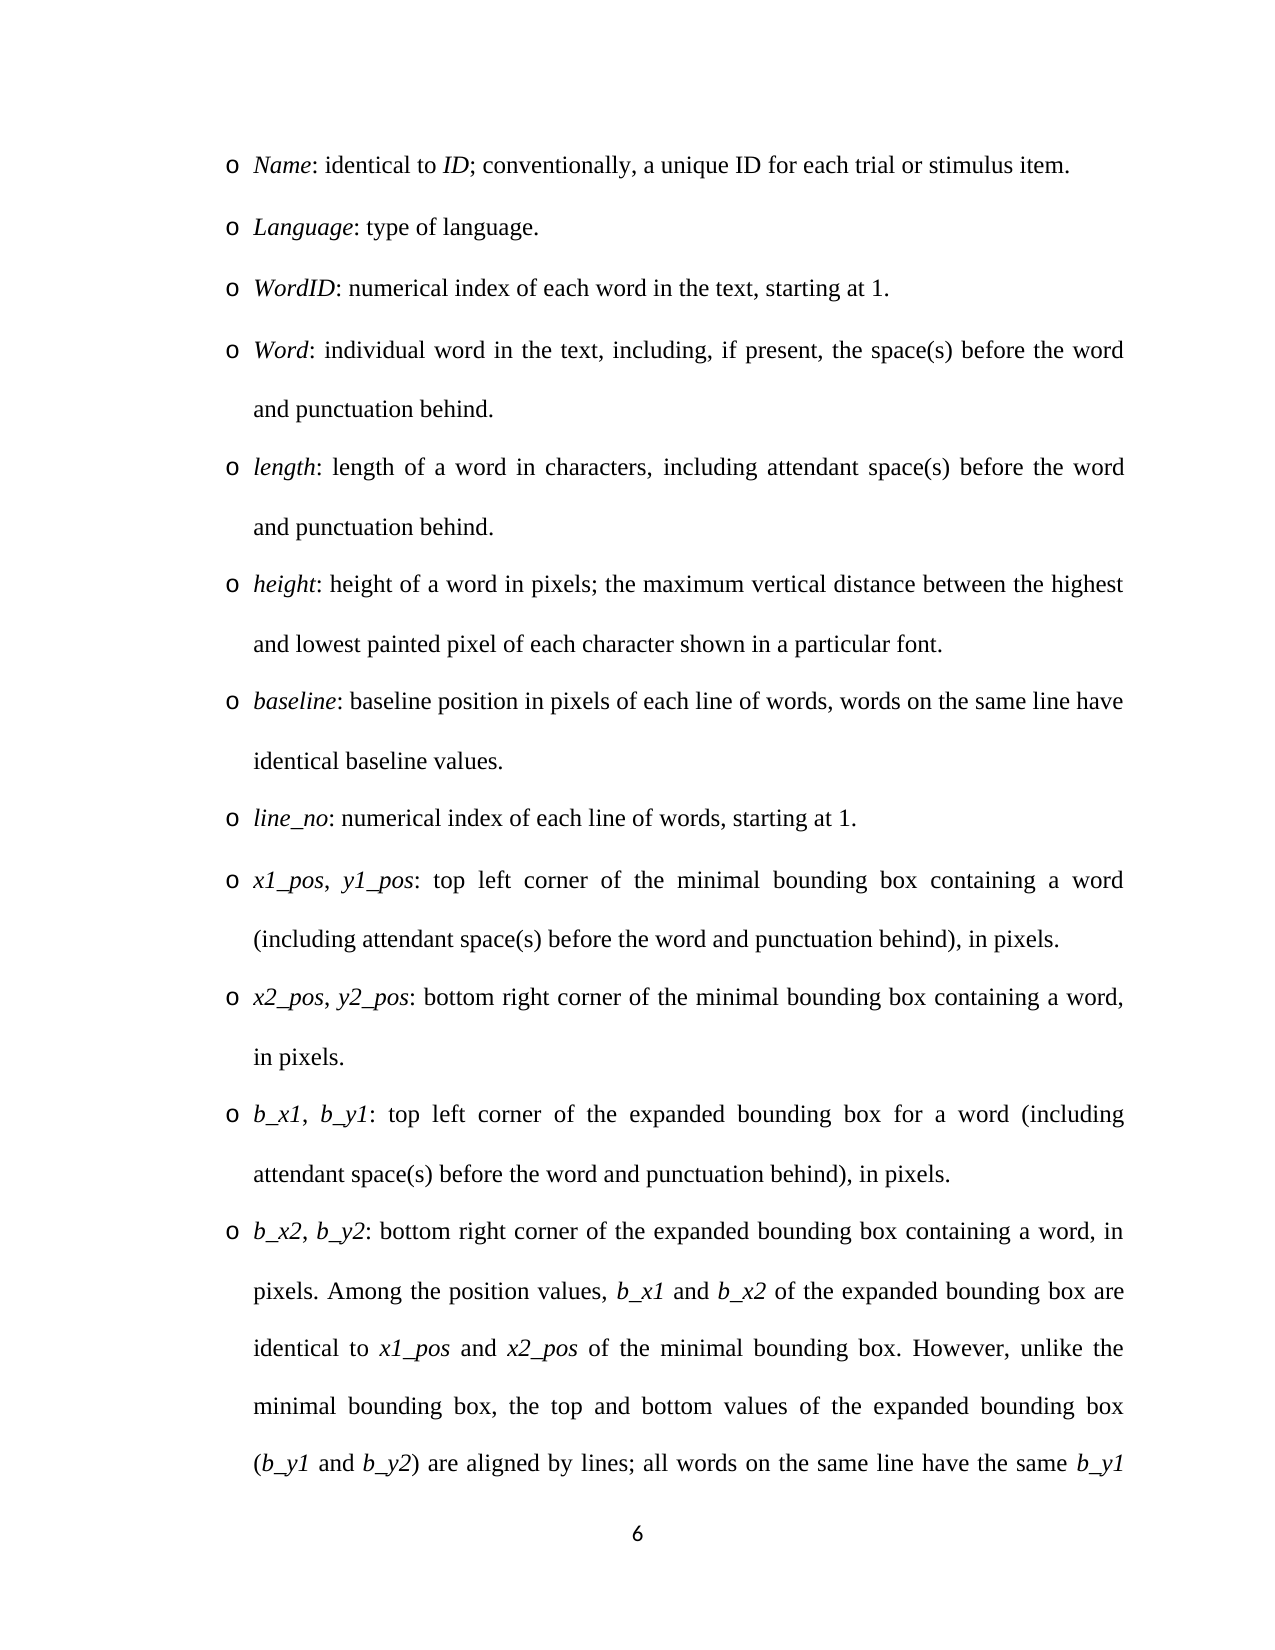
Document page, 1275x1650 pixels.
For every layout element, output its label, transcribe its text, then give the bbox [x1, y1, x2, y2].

list x2_pos, y2_pos: bottom right corner of the minimal bounding box containing a word, in pixels. [225, 982, 1125, 1070]
list baseline: baseline position in pixels of each line of words, words on the same line have identical baseline values. [225, 686, 1125, 774]
list height: height of a word in pixels; the maximum vertical distance between the highest and lowest painted pixel of each character shown in a particular font. [225, 569, 1125, 657]
list Name: identical to ID; conventionally, a unique ID for each trial or stimulus item. [225, 150, 1125, 181]
list b_x1, b_y1: top left corner of the expanded bounding box for a word (including attendant space(s) before the word and punctuation behind), in pixels. [225, 1099, 1125, 1187]
list Language: type of language. [225, 212, 1125, 242]
list Word: individual word in the text, including, if present, the space(s) before the word and punctuation behind. [225, 335, 1125, 423]
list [225, 1216, 1125, 1477]
list line_no: numerical index of each line of words, starting at 1. [225, 803, 1125, 834]
list WordID: numerical index of each word in the text, starting at 1. [225, 273, 1125, 304]
list length: length of a word in characters, including attendant space(s) before the word and punctuation behind. [225, 452, 1125, 540]
list x1_pos, y1_pos: top left corner of the minimal bounding box containing a word (including attendant space(s) before the word and punctuation behind), in pixels. [225, 865, 1125, 953]
